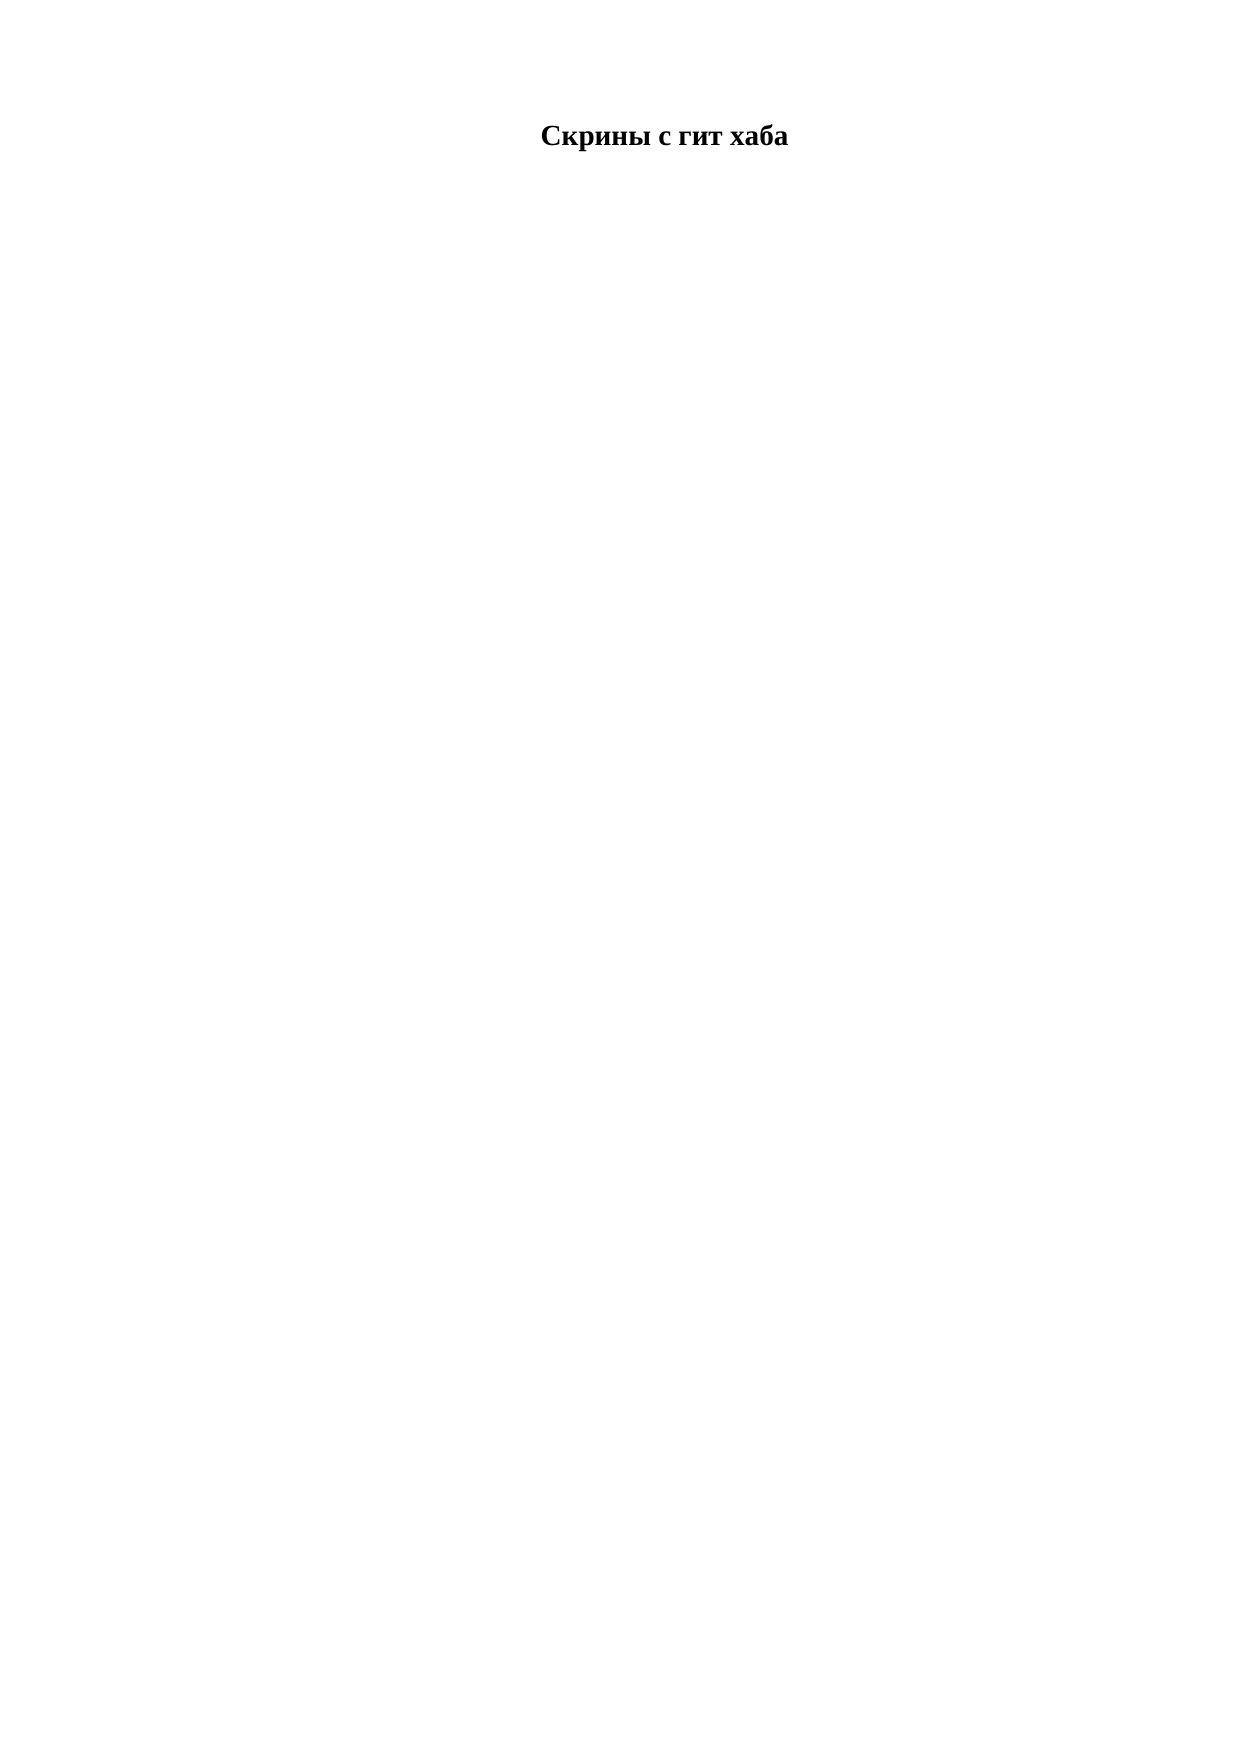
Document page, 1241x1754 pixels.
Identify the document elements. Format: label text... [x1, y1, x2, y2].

text Скрины с гит хаба [177, 118, 1152, 152]
